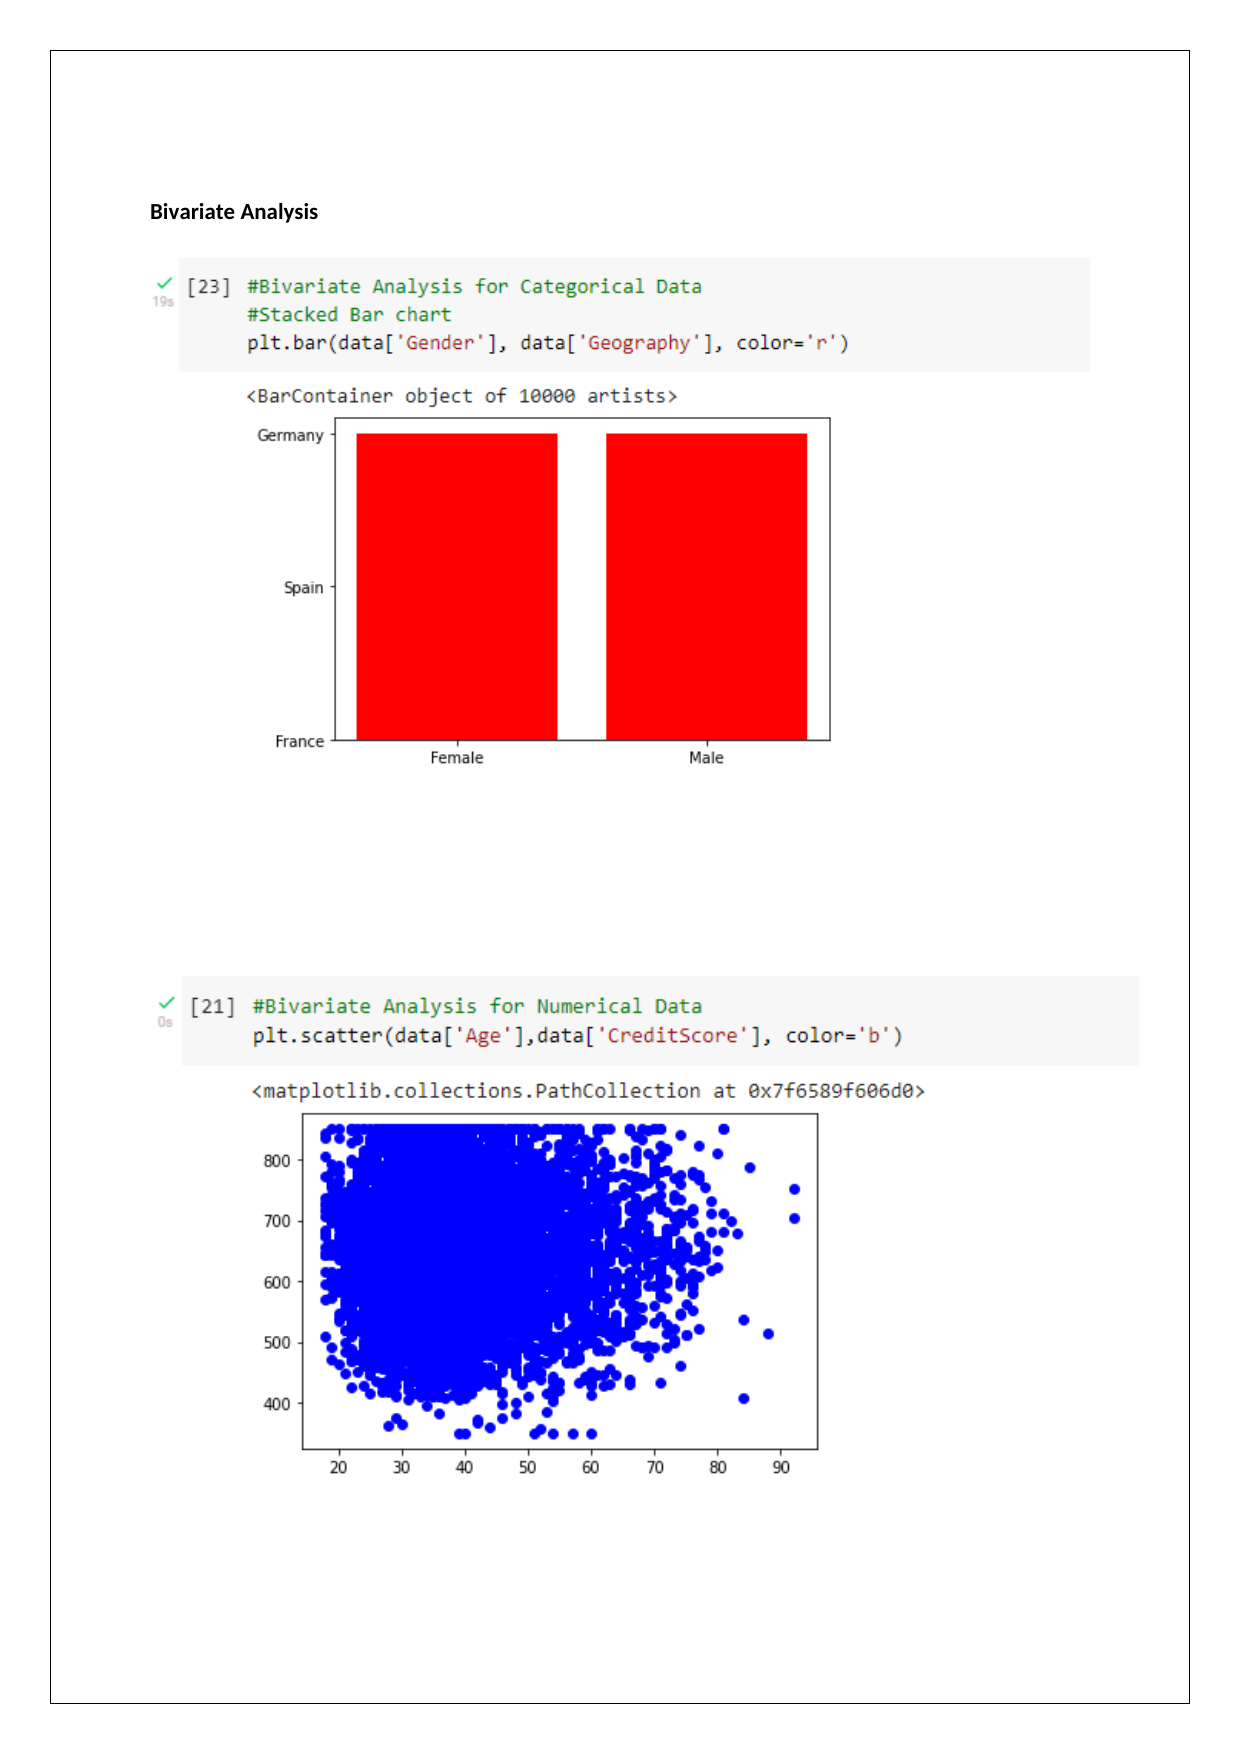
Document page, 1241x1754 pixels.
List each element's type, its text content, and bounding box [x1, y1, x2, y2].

text Bivariate Analysis [150, 197, 1090, 225]
picture [150, 243, 1091, 802]
picture [150, 961, 1140, 1512]
